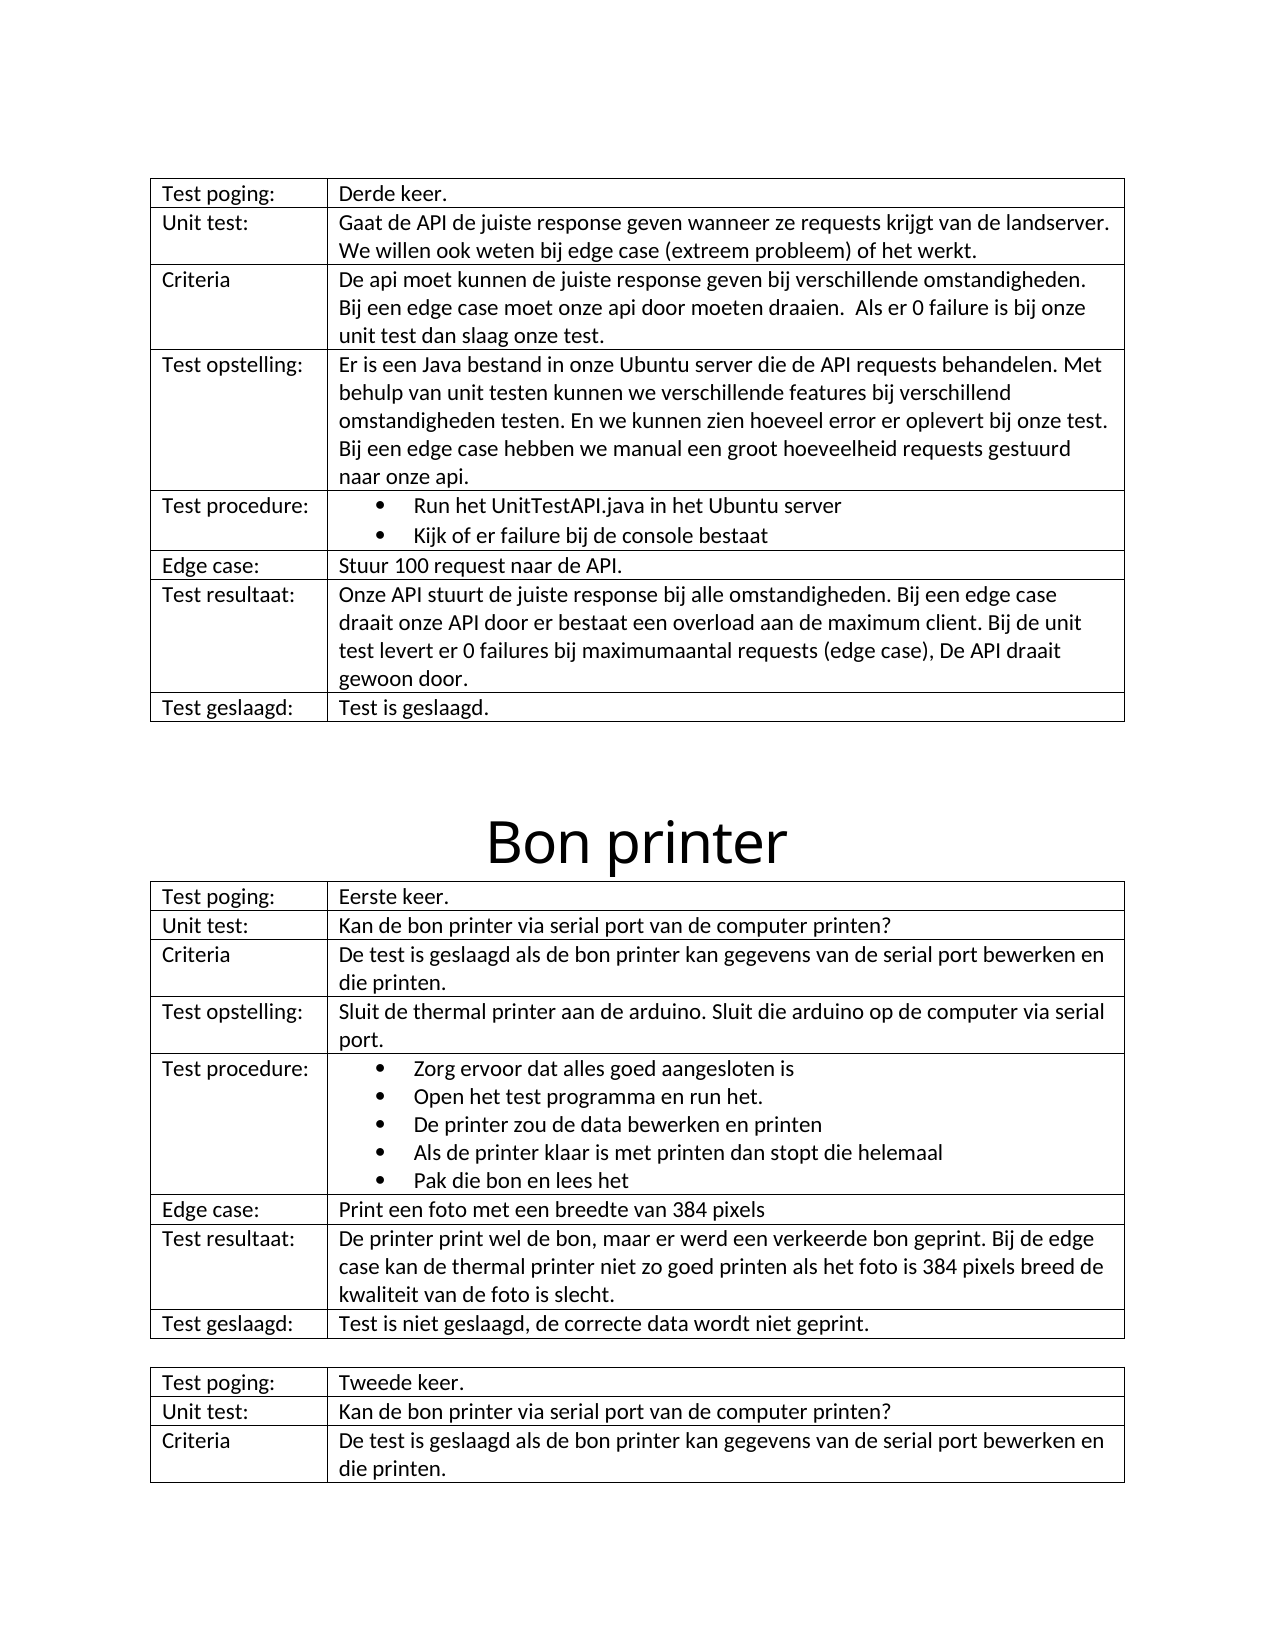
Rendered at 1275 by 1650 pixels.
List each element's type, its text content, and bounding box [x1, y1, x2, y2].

table_cell Test resultaat: [151, 580, 327, 692]
table_cell Run het UnitTestAPI.java in het Ubuntu server Kijk of er failure bij de console bestaat [328, 491, 1124, 550]
table_cell Unit test: [151, 1397, 327, 1425]
table_cell Criteria [151, 265, 327, 349]
table_cell De printer print wel de bon, maar er werd een verkeerde bon geprint. Bij de edge case kan de thermal printer niet zo goed printen als het foto is 384 pixels breed de kwaliteit van de foto is slecht. [328, 1225, 1124, 1308]
table_cell Test geslaagd: [151, 1310, 327, 1338]
table_header Test poging: [151, 882, 327, 910]
table_header Eerste keer. [328, 882, 1124, 910]
table_cell Criteria [151, 1426, 327, 1482]
table_cell Onze API stuurt de juiste response bij alle omstandigheden. Bij een edge case draait onze API door er bestaat een overload aan de maximum client. Bij de unit test levert er 0 failures bij maximumaantal requests (edge case), De API draait gewoon door. [328, 580, 1124, 692]
table_cell Test is niet geslaagd, de correcte data wordt niet geprint. [328, 1310, 1124, 1338]
table_cell Kan de bon printer via serial port van de computer printen? [328, 1397, 1124, 1425]
table_cell De test is geslaagd als de bon printer kan gegevens van de serial port bewerken en die printen. [328, 1426, 1124, 1482]
table_cell Print een foto met een breedte van 384 pixels [328, 1195, 1124, 1223]
table_cell Kan de bon printer via serial port van de computer printen? [328, 911, 1124, 939]
table_cell Unit test: [151, 208, 327, 264]
table_cell Gaat de API de juiste response geven wanneer ze requests krijgt van de landserver. We willen ook weten bij edge case (extreem probleem) of het werkt. [328, 208, 1124, 264]
table_cell Sluit de thermal printer aan de arduino. Sluit die arduino op de computer via serial port. [328, 997, 1124, 1053]
title Bon printer [150, 801, 1125, 881]
table_cell Unit test: [151, 911, 327, 939]
table_cell De api moet kunnen de juiste response geven bij verschillende omstandigheden. Bij een edge case moet onze api door moeten draaien. Als er 0 failure is bij onze unit test dan slaag onze test. [328, 265, 1124, 349]
table_cell Stuur 100 request naar de API. [328, 551, 1124, 579]
table_cell Test opstelling: [151, 997, 327, 1053]
table_cell Test resultaat: [151, 1225, 327, 1308]
table_header Tweede keer. [328, 1368, 1124, 1396]
table_header Test poging: [151, 1368, 327, 1396]
table_cell Edge case: [151, 551, 327, 579]
table_header Test poging: [151, 179, 327, 207]
table_cell Test opstelling: [151, 350, 327, 490]
table_cell Edge case: [151, 1195, 327, 1223]
table_cell Test geslaagd: [151, 693, 327, 721]
table_cell De test is geslaagd als de bon printer kan gegevens van de serial port bewerken en die printen. [328, 940, 1124, 996]
table_header Derde keer. [328, 179, 1124, 207]
table_cell Test is geslaagd. [328, 693, 1124, 721]
table_cell Test procedure: [151, 491, 327, 550]
table_cell Test procedure: [151, 1054, 327, 1194]
table_cell Criteria [151, 940, 327, 996]
